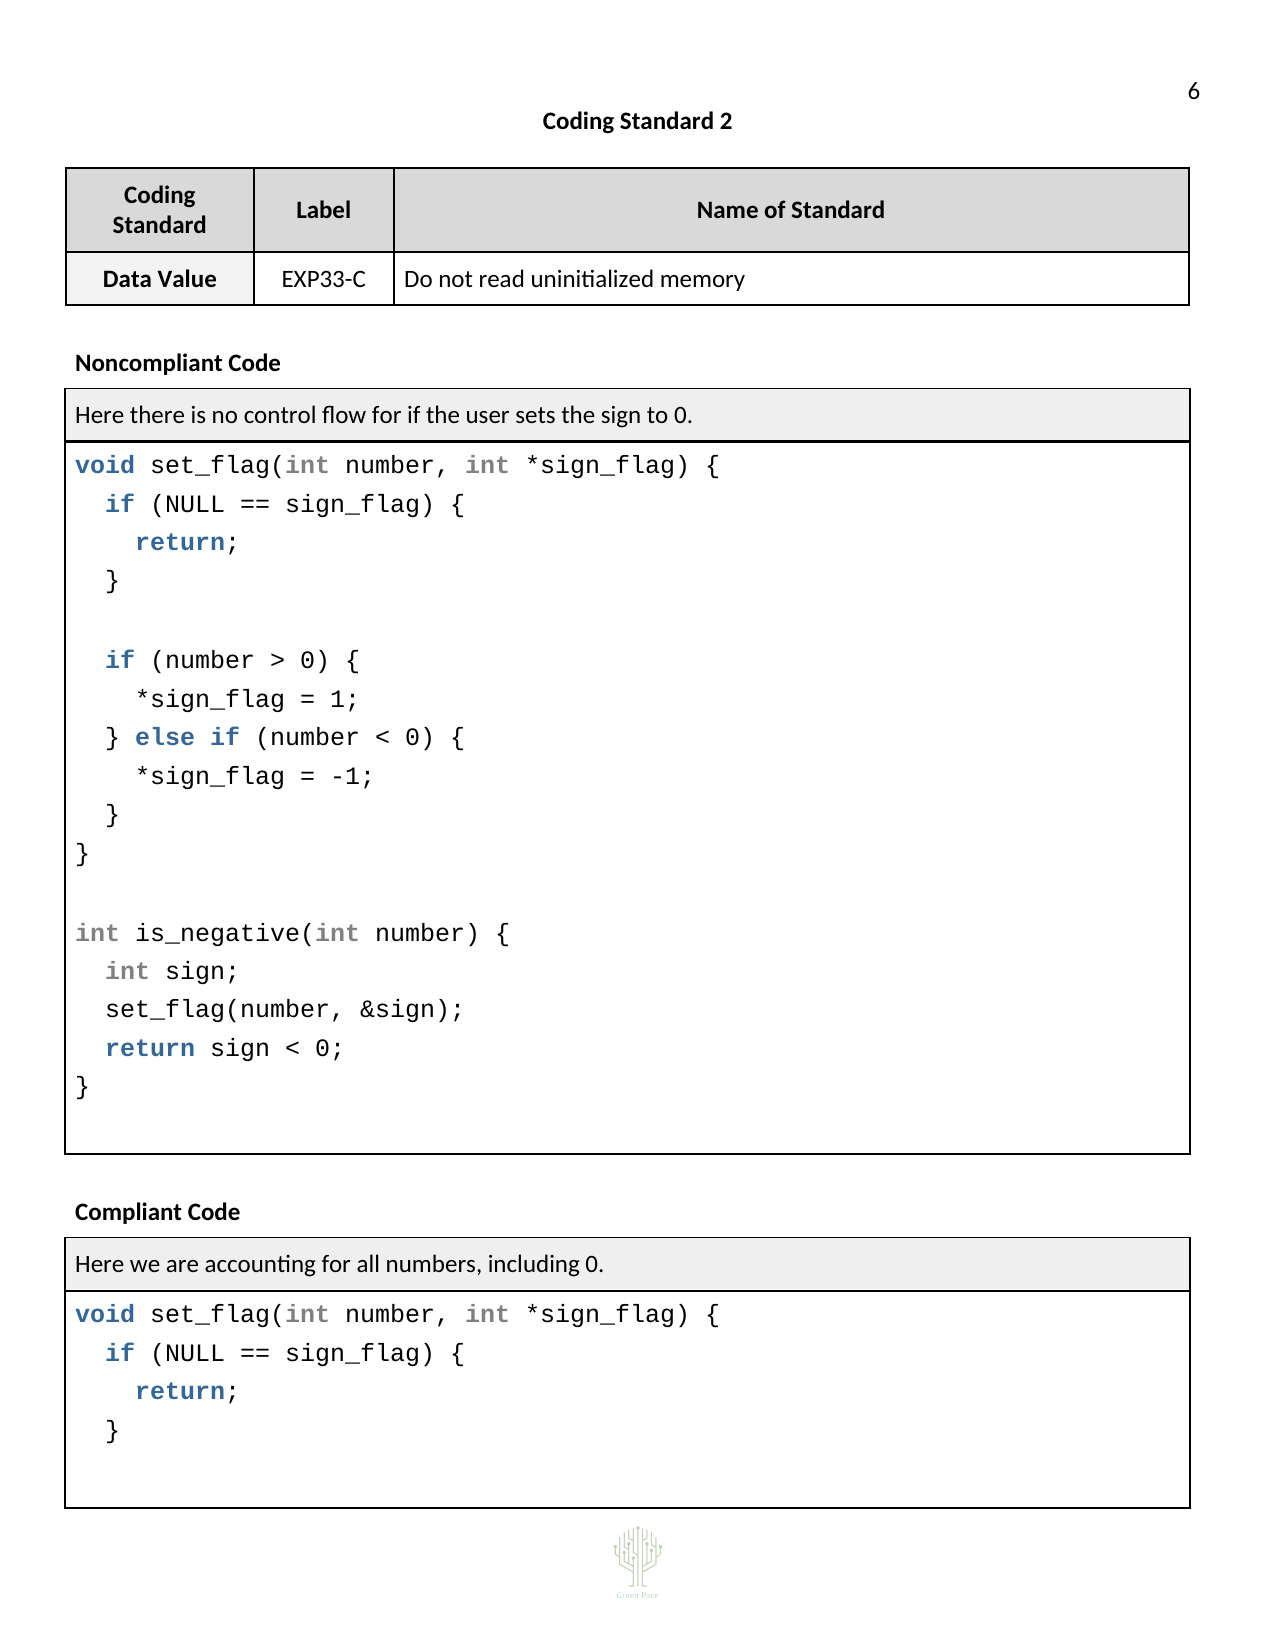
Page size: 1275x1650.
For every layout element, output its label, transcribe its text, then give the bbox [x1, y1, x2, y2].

table_cell EXP33-C [255, 253, 393, 304]
table_header Noncompliant Code [65, 337, 1189, 388]
table_header Coding Standard [67, 169, 253, 251]
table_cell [66, 1292, 1189, 1507]
table_header Compliant Code [65, 1186, 1189, 1237]
table_cell Here we are accounting for all numbers, including 0. [66, 1238, 1189, 1289]
table_cell Here there is no control flow for if the user sets the sign to 0. [66, 389, 1189, 440]
table_header Label [255, 169, 393, 251]
table_header Name of Standard [395, 169, 1188, 251]
picture [605, 1521, 670, 1606]
table_cell Data Value [67, 253, 253, 304]
table_cell Do not read uninitialized memory [395, 253, 1188, 304]
table_cell void set_flag(int number, int *sign_flag) { if (NULL == sign_flag) { return; } if (number > 0) { *sign_flag = 1; } else if (number < 0) { *sign_flag = -1; } } int is_negative(int number) { int sign; set_flag(number, &sign); return sign < 0; } [66, 443, 1189, 1153]
subtitle Coding Standard 2 [75, 106, 1200, 136]
